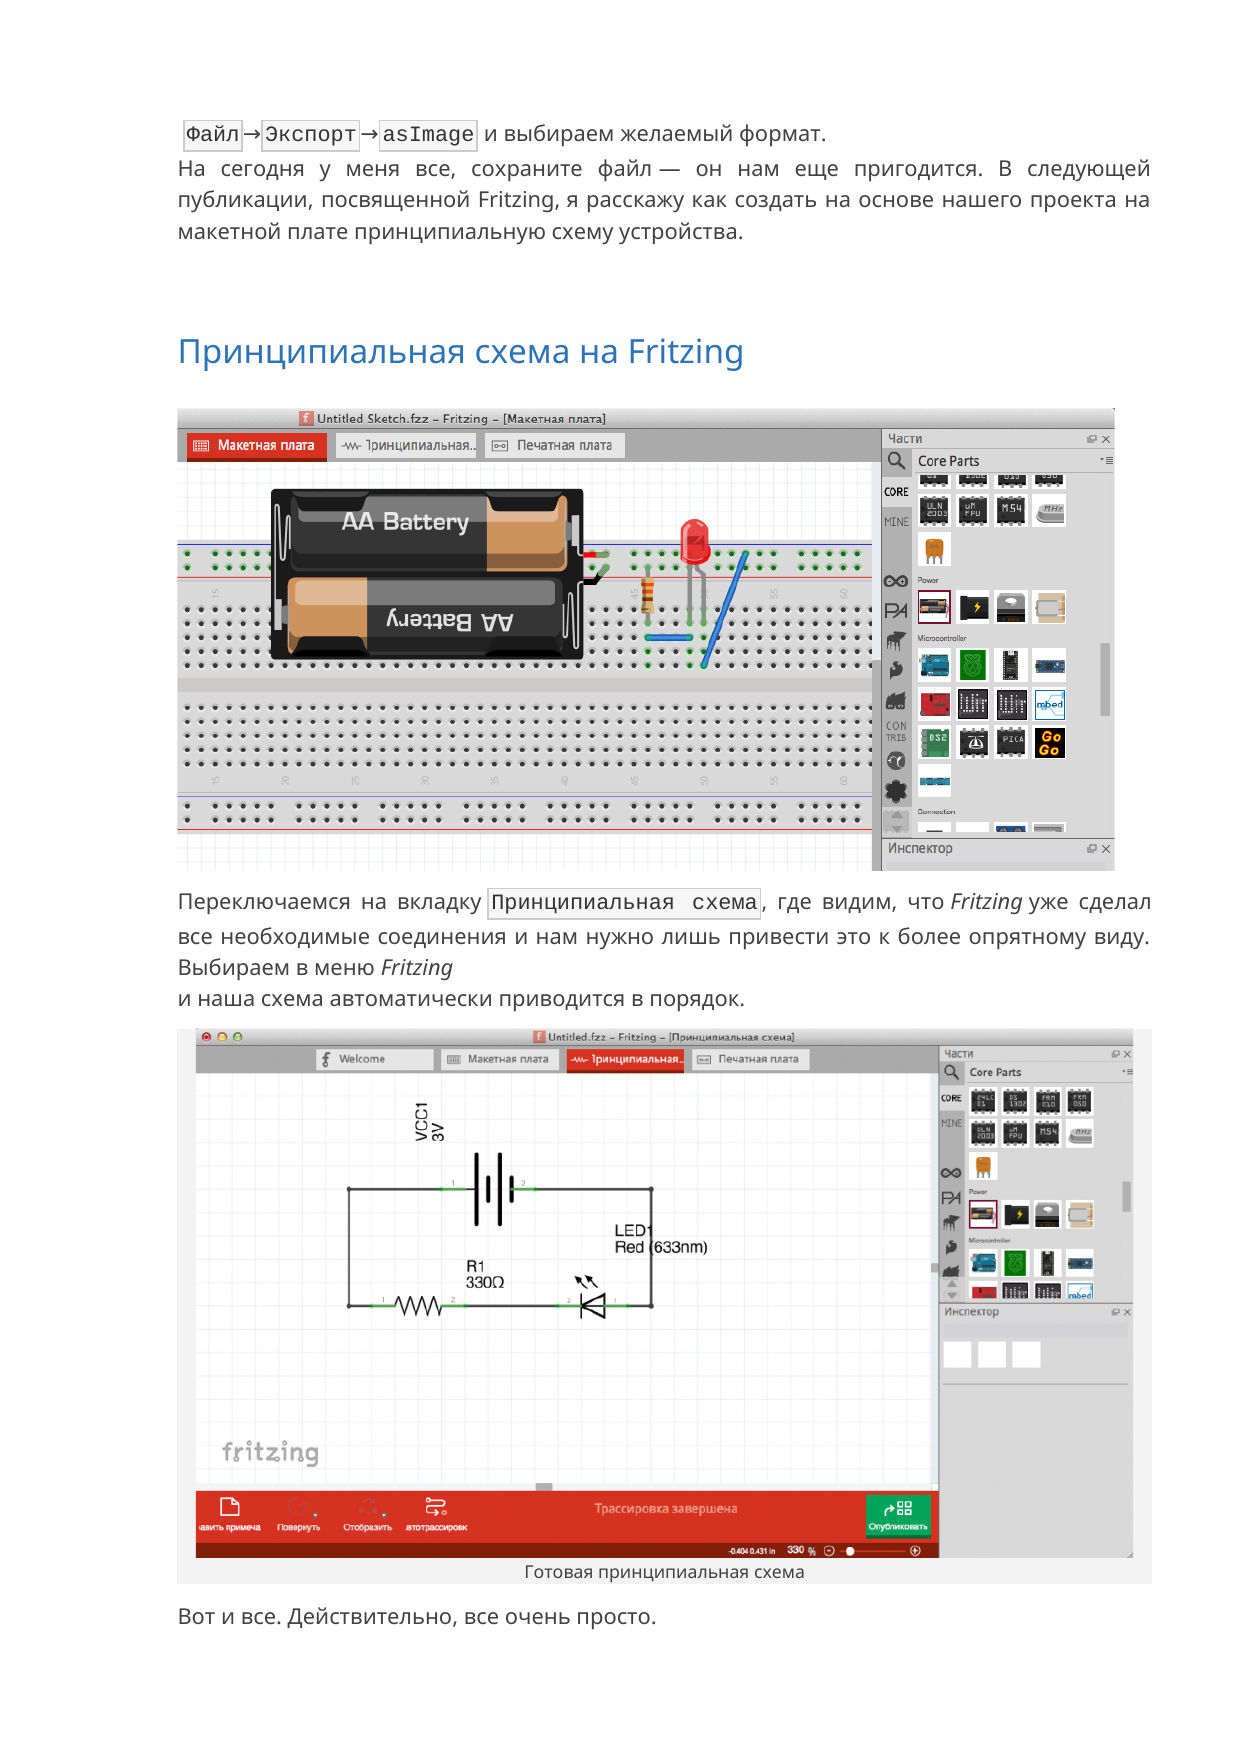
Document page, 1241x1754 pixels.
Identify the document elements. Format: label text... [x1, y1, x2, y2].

text и наша схема автоматически приводится в порядок. [177, 982, 1152, 1013]
picture [177, 408, 1115, 871]
text Переключаемся на вкладку Принципиальная схема, где видим, что Fritzing уже сделал все необходимые соединения и нам нужно лишь привести это к более опрятному виду. Выбираем в меню Fritzing [177, 886, 1152, 982]
text На сегодня у меня все, сохраните файл — он нам еще пригодится. В следующей публикации, посвященной Fritzing, я расскажу как создать на основе нашего проекта на макетной плате принципиальную схему устройства. [177, 152, 1152, 246]
picture [195, 1028, 1134, 1558]
text Готовая принципиальная схема [177, 1558, 1152, 1584]
text Вот и все. Действительно, все очень просто. [177, 1600, 1152, 1631]
subtitle Принципиальная схема на Fritzing [177, 328, 1152, 373]
text Файл→Экспорт→asImage и выбираем желаемый формат. [177, 118, 1152, 152]
